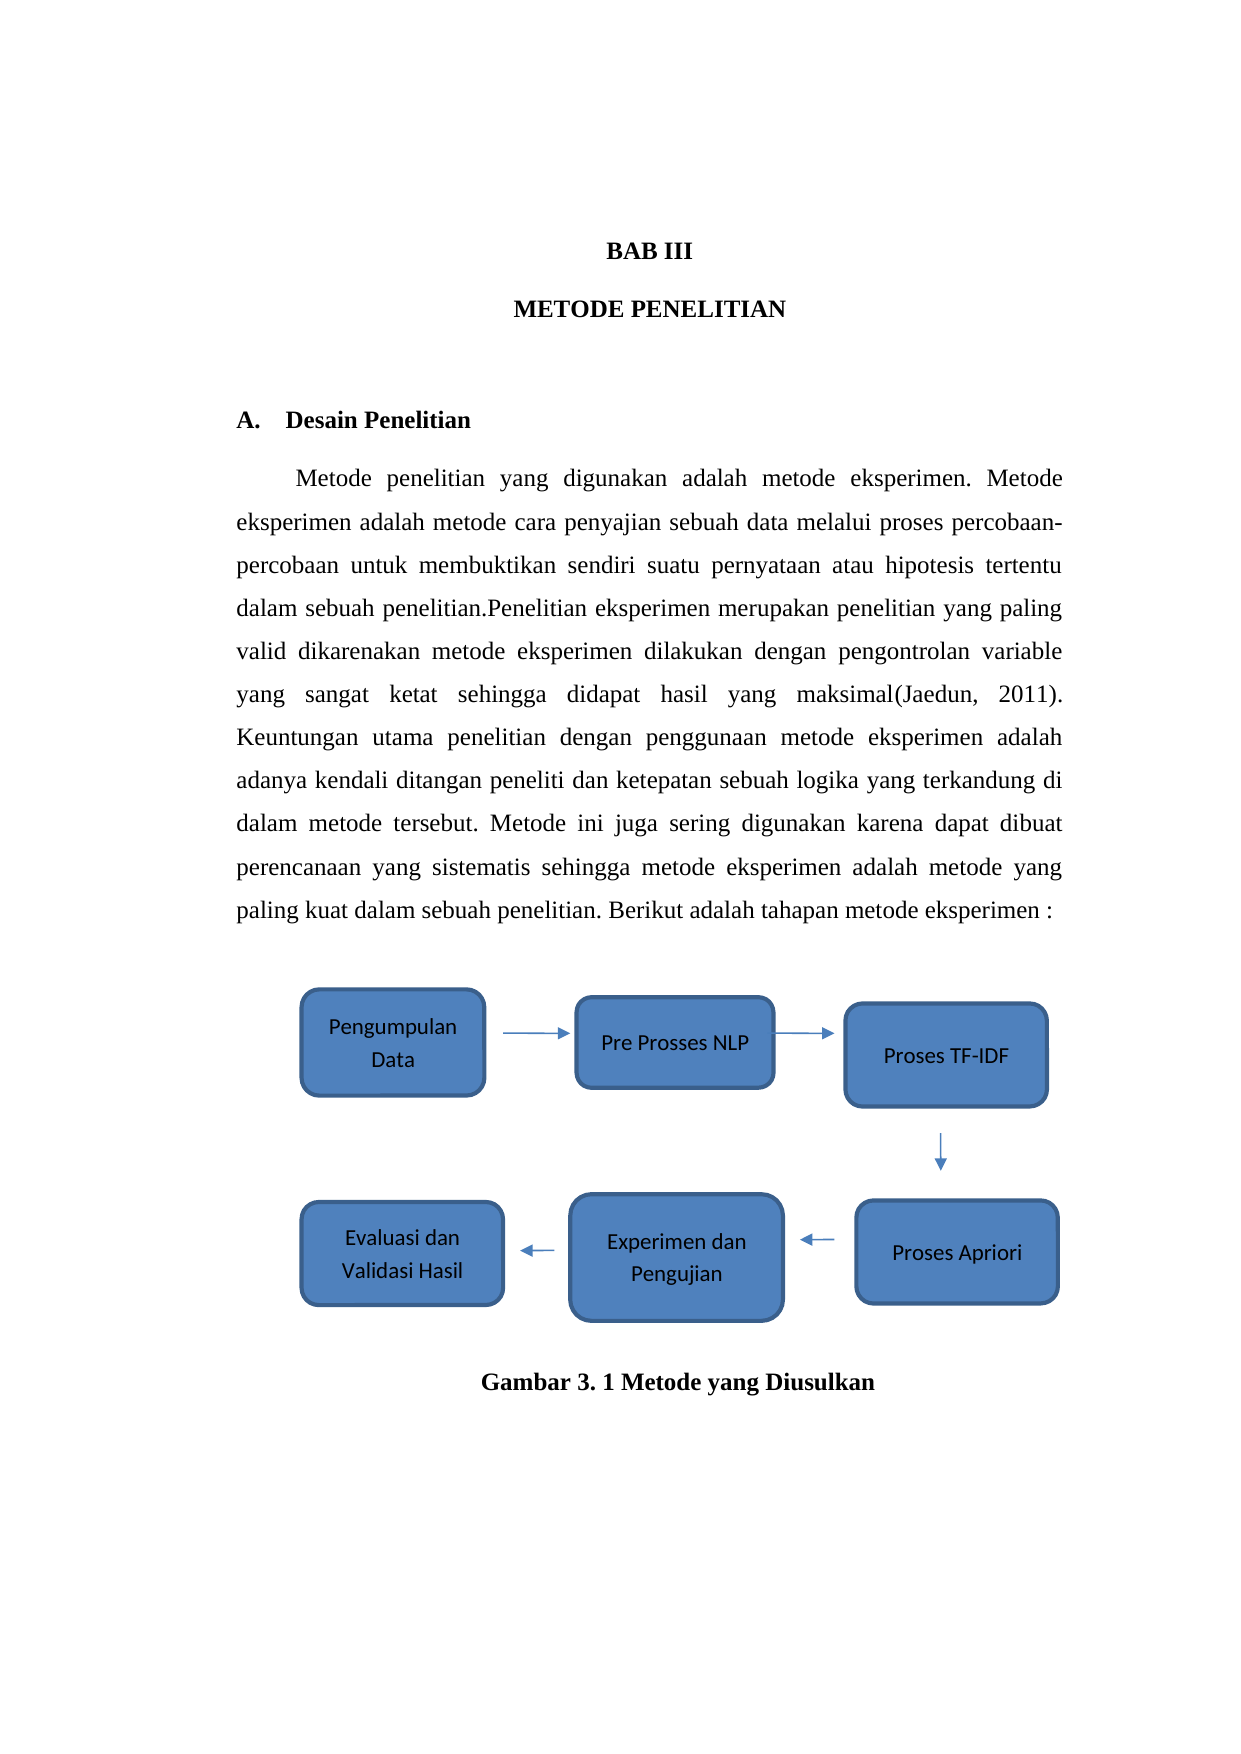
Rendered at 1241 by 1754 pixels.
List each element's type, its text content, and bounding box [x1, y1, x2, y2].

text Metode penelitian yang digunakan adalah metode eksperimen. Metode eksperimen adalah metode cara penyajian sebuah data melalui proses percobaan-percobaan untuk membuktikan sendiri suatu pernyataan atau hipotesis tertentu dalam sebuah penelitian.Penelitian eksperimen merupakan penelitian yang paling valid dikarenakan metode eksperimen dilakukan dengan pengontrolan variable yang sangat ketat sehingga didapat hasil yang maksimal(Jaedun, 2011). Keuntungan utama penelitian dengan penggunaan metode eksperimen adalah adanya kendali ditangan peneliti dan ketepatan sebuah logika yang terkandung di dalam metode tersebut. Metode ini juga sering digunakan karena dapat dibuat perencanaan yang sistematis sehingga metode eksperimen adalah metode yang paling kuat dalam sebuah penelitian. Berikut adalah tahapan metode eksperimen : [236, 463, 1063, 923]
subtitle A. Desain Penelitian [236, 406, 1063, 434]
text Gambar 3. 1 Metode yang Diusulkan [236, 1367, 1063, 1396]
text METODE PENELITIAN [236, 294, 1063, 323]
subtitle BAB III [236, 236, 1063, 265]
